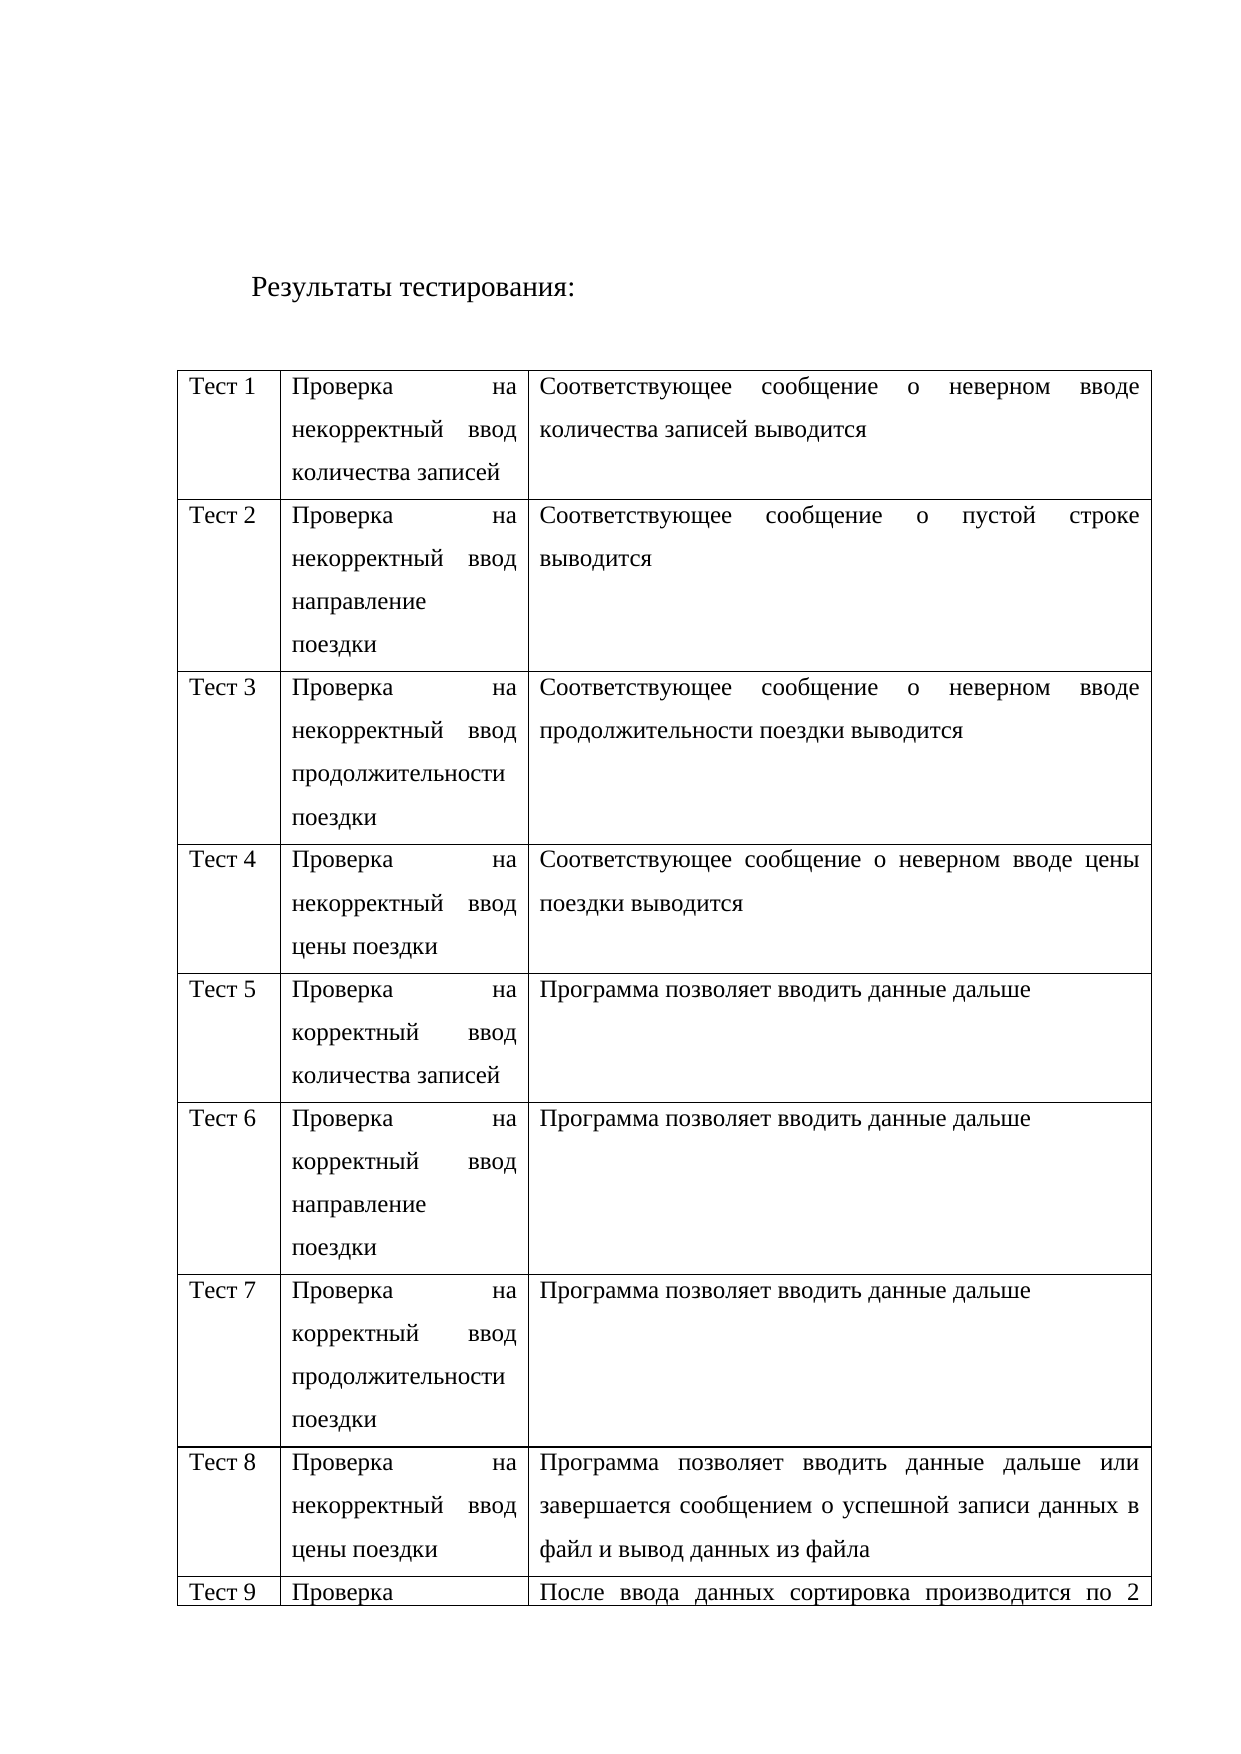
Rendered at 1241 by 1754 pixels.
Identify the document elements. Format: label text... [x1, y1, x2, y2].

table_header Проверка на некорректный ввод количества записей [281, 371, 528, 499]
table_cell Тест 7 [178, 1275, 280, 1446]
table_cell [529, 1577, 1151, 1605]
table_cell Тест 4 [178, 845, 280, 973]
table_cell Проверка на некорректный ввод цены поездки [281, 1448, 528, 1576]
table_cell Тест 8 [178, 1448, 280, 1576]
table_header Тест 1 [178, 371, 280, 499]
text Результаты тестирования: [177, 269, 1152, 303]
table_cell Программа позволяет вводить данные дальше [529, 974, 1151, 1102]
table_cell Проверка на корректный ввод количества записей [281, 974, 528, 1102]
table_cell Проверка на некорректный ввод направление поездки [281, 500, 528, 671]
table_cell Проверка на корректный ввод продолжительности поездки [281, 1275, 528, 1446]
table_cell Тест 5 [178, 974, 280, 1102]
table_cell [281, 1577, 528, 1605]
table_cell Тест 6 [178, 1103, 280, 1274]
table_cell Проверка на некорректный ввод продолжительности поездки [281, 672, 528, 843]
table_cell Проверка на некорректный ввод цены поездки [281, 845, 528, 973]
table_cell Программа позволяет вводить данные дальше [529, 1103, 1151, 1274]
table_cell Соответствующее сообщение о неверном вводе цены поездки выводится [529, 845, 1151, 973]
table_cell Тест 2 [178, 500, 280, 671]
table_cell Тест 9 [178, 1577, 280, 1605]
table_cell Соответствующее сообщение о пустой строке выводится [529, 500, 1151, 671]
table_cell Программа позволяет вводить данные дальше или завершается сообщением о успешной записи данных в файл и вывод данных из файла [529, 1448, 1151, 1576]
table_cell Тест 3 [178, 672, 280, 843]
table_cell Программа позволяет вводить данные дальше [529, 1275, 1151, 1446]
table_cell Соответствующее сообщение о неверном вводе продолжительности поездки выводится [529, 672, 1151, 843]
table_cell Проверка на корректный ввод направление поездки [281, 1103, 528, 1274]
table_header Соответствующее сообщение о неверном вводе количества записей выводится [529, 371, 1151, 499]
